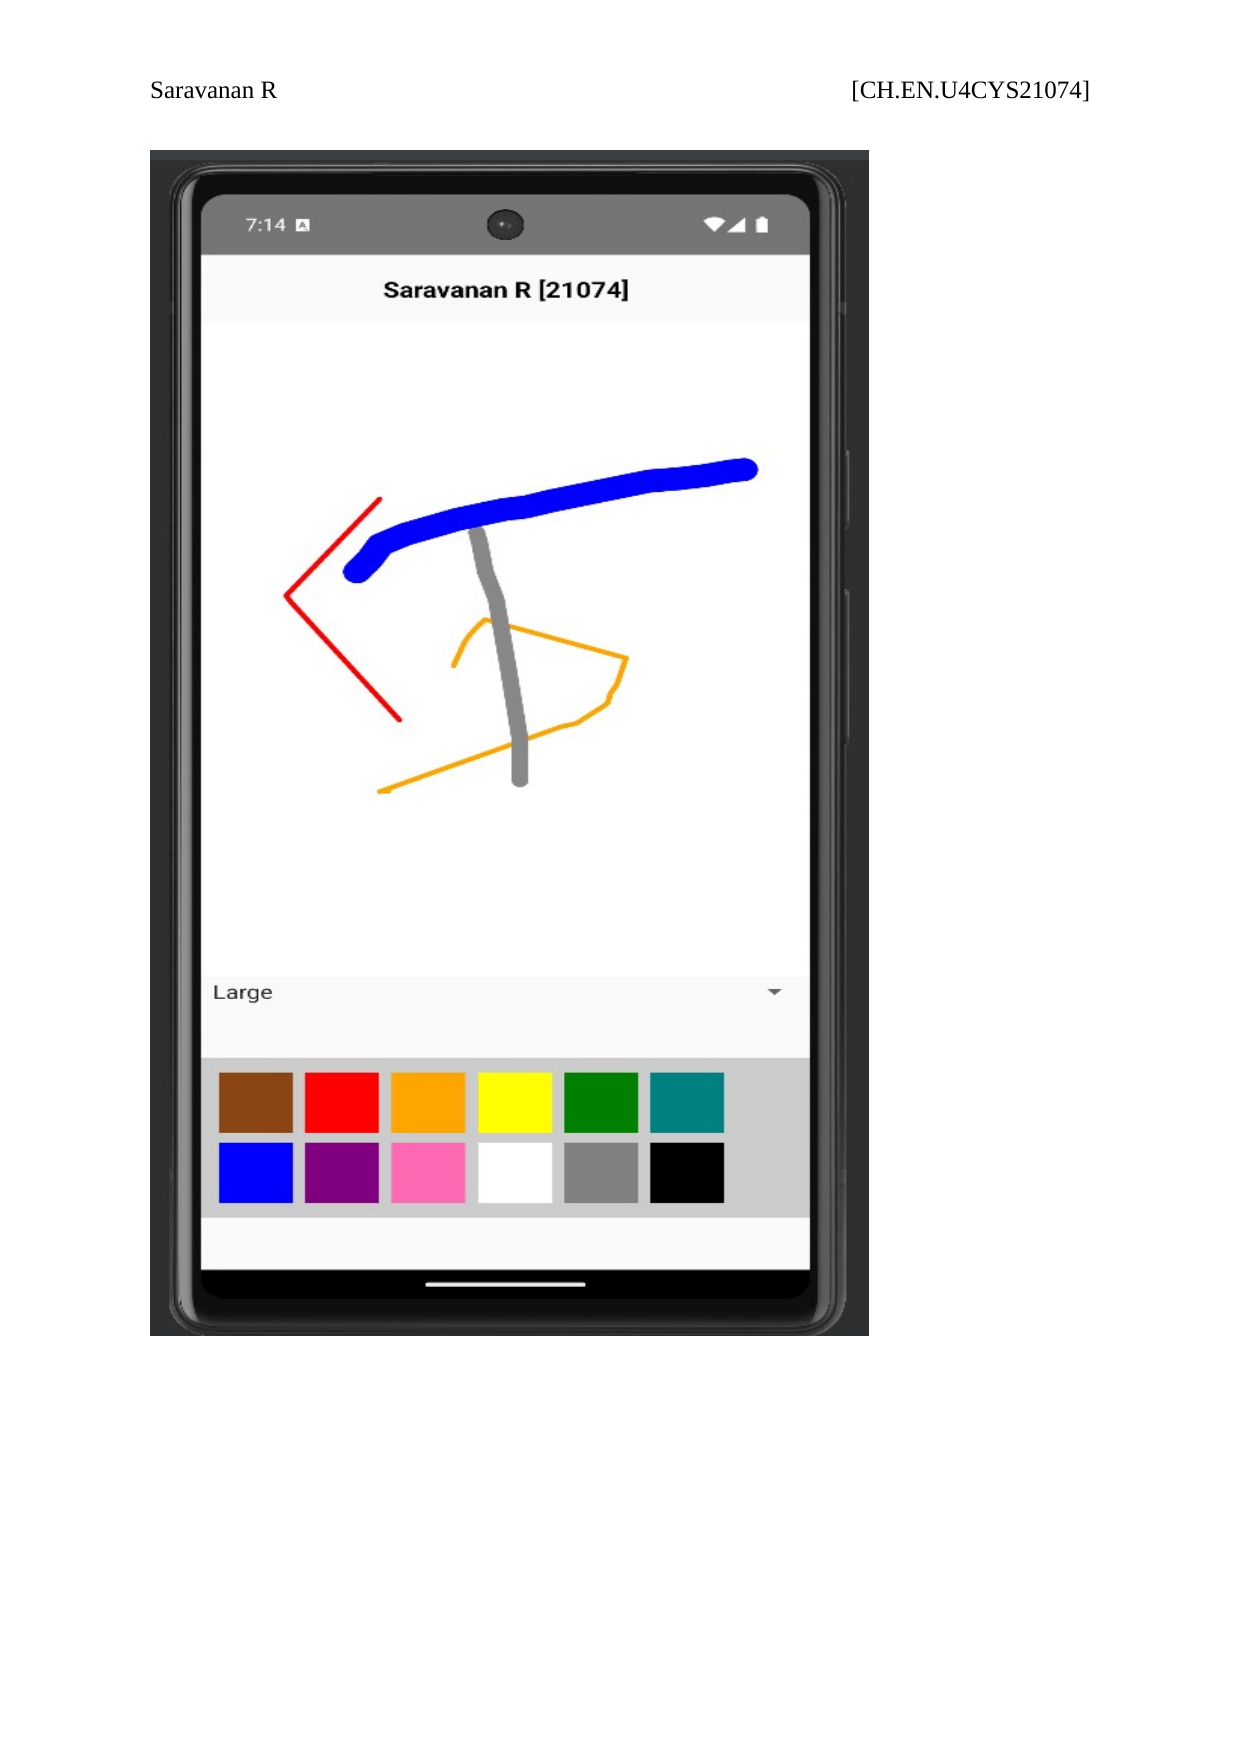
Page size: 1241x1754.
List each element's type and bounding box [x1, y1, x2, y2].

picture [150, 150, 869, 1336]
